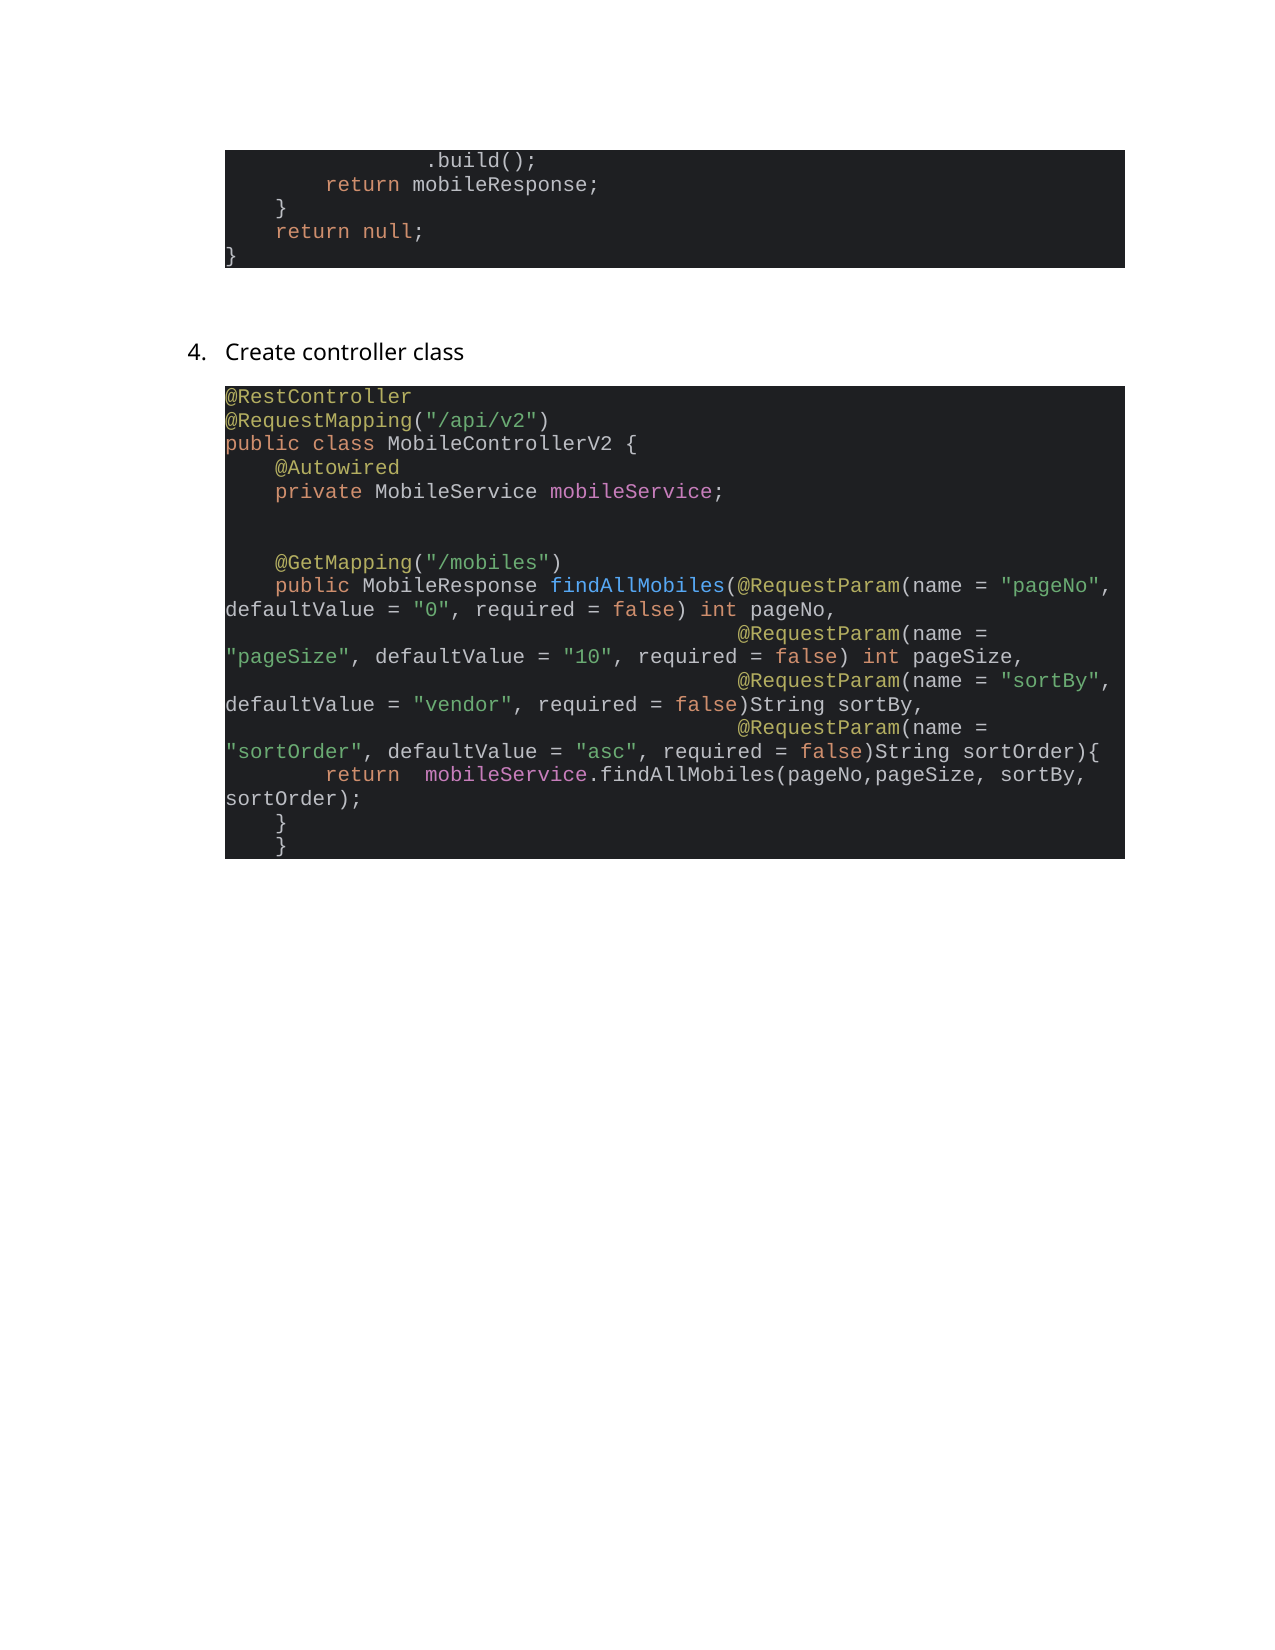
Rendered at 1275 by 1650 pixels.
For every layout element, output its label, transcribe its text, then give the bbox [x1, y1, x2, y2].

list Create controller class [187, 336, 1125, 367]
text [225, 150, 1125, 268]
text @RestController @RequestMapping("/api/v2") public class MobileControllerV2 { @Autowired private MobileService mobileService; @GetMapping("/mobiles") public MobileResponse findAllMobiles(@RequestParam(name = "pageNo", defaultValue = "0", required = false) int pageNo, @RequestParam(name = "pageSize", defaultValue = "10", required = false) int pageSize, @RequestParam(name = "sortBy", defaultValue = "vendor", required = false)String sortBy, @RequestParam(name = "sortOrder", defaultValue = "asc", required = false)String sortOrder){ return mobileService.findAllMobiles(pageNo,pageSize, sortBy, sortOrder); } } [225, 386, 1125, 859]
